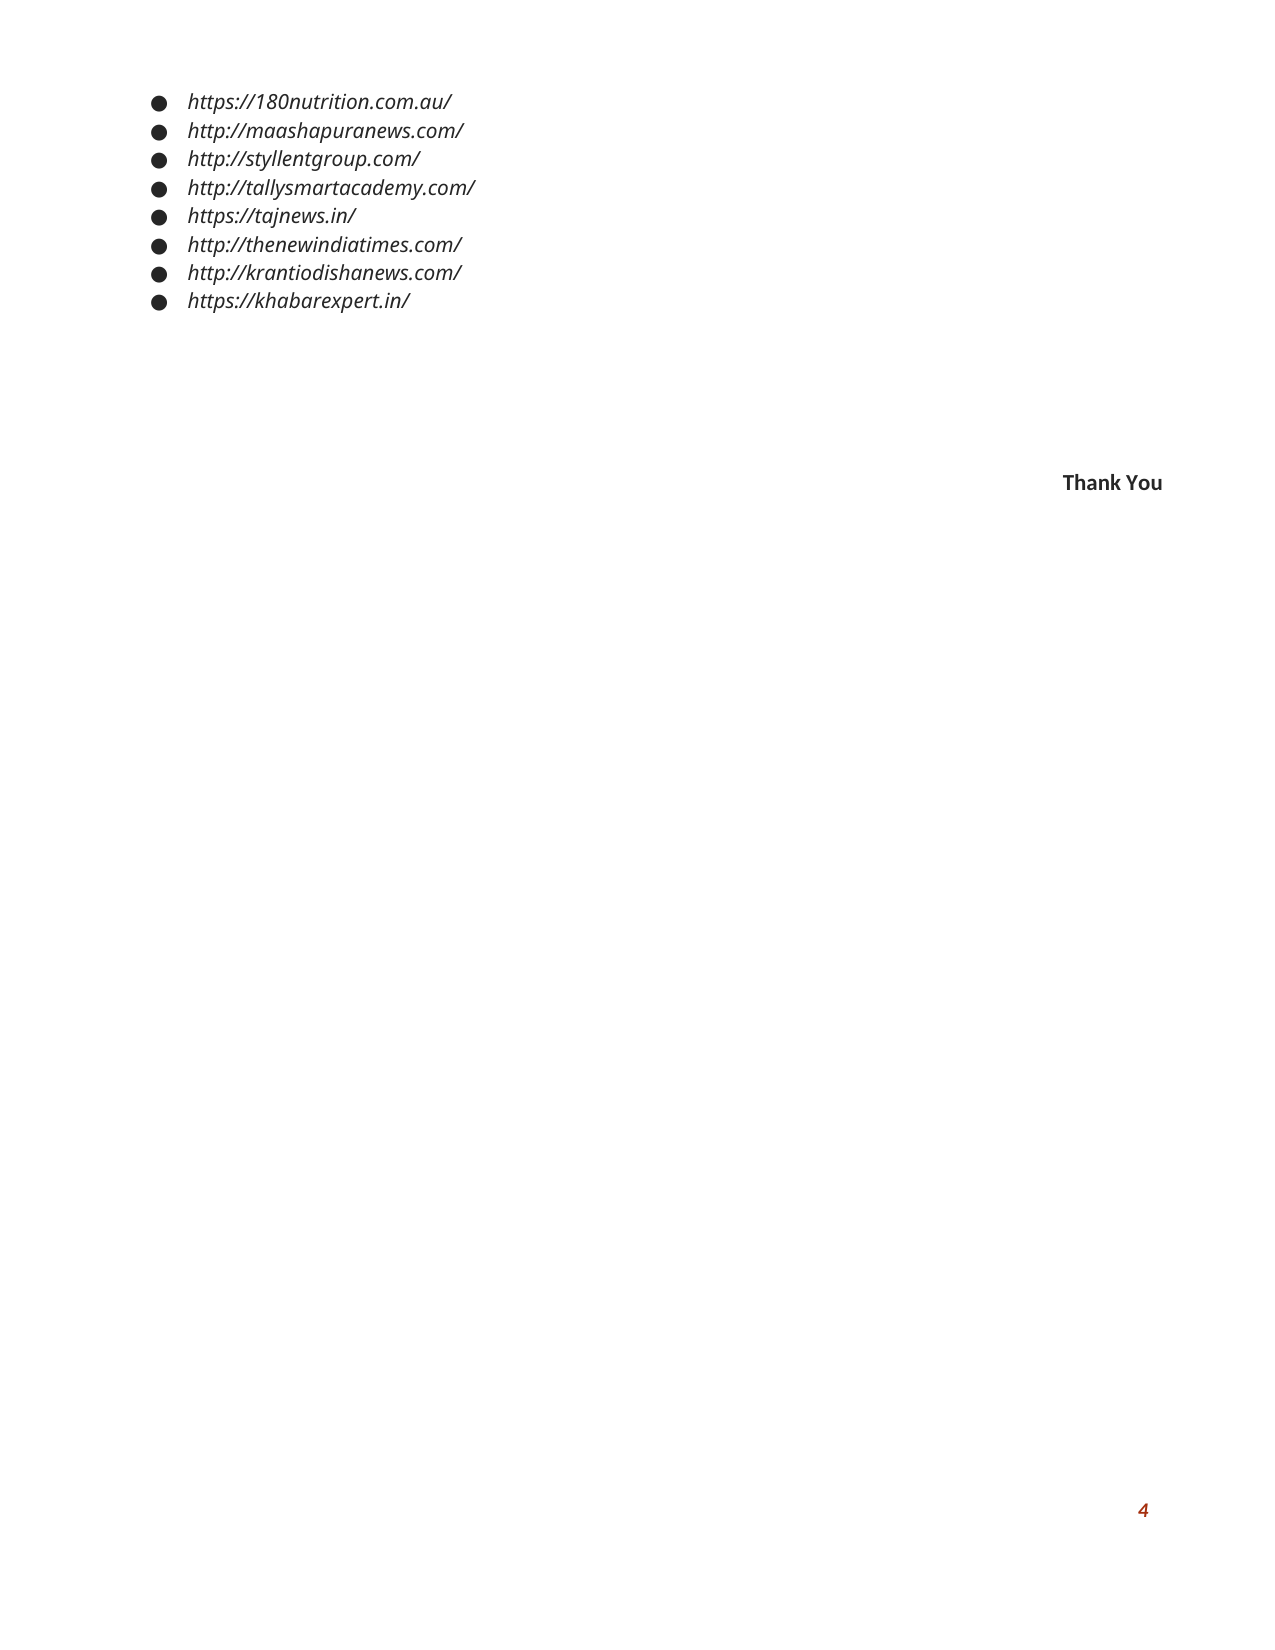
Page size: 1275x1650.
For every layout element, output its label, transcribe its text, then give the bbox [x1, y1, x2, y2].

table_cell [103, 77, 1151, 325]
text Thank You [112, 468, 1162, 496]
